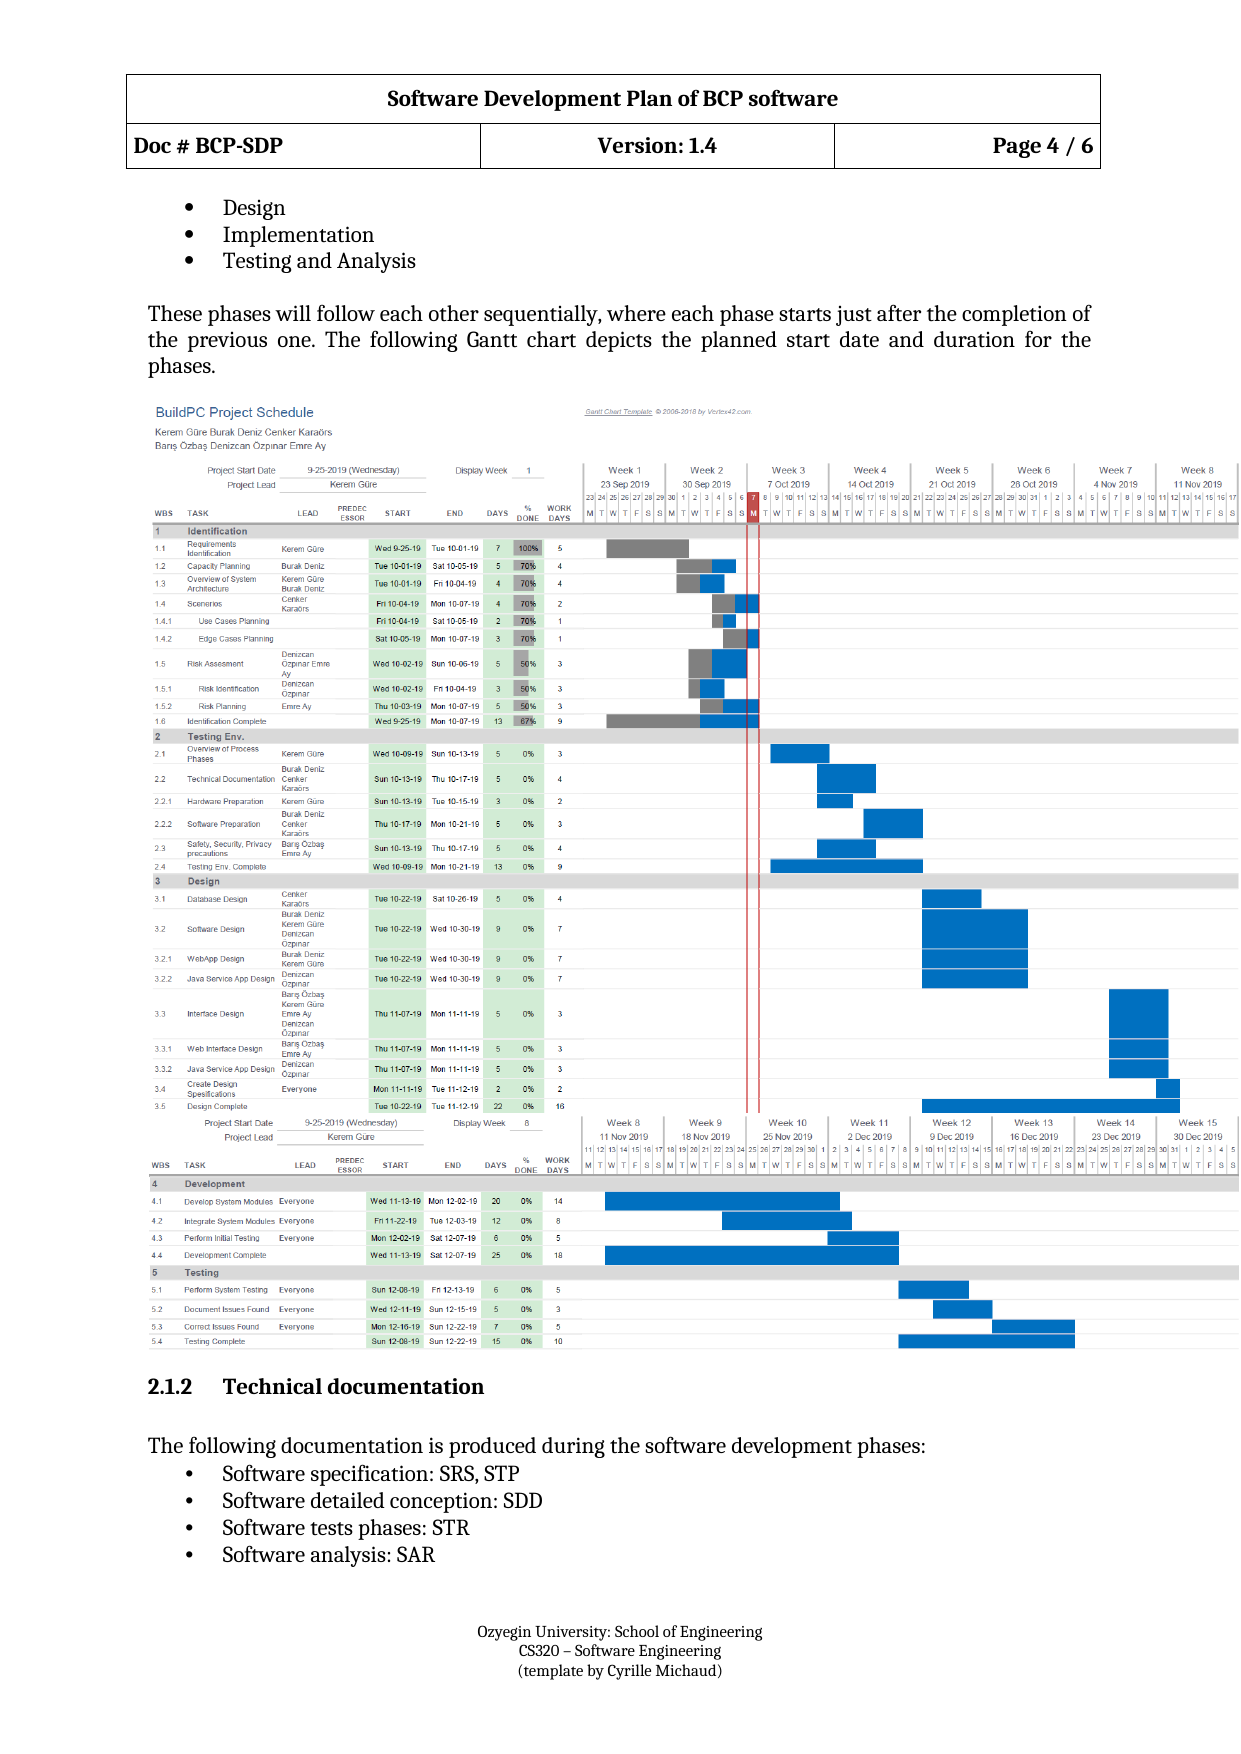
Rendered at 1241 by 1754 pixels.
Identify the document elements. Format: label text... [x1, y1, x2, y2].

list Software detailed conception: SDD [185, 1487, 1092, 1514]
text These phases will follow each other sequentially, where each phase starts just after the completion of the previous one. The following Gantt chart depicts the planned start date and duration for the phases. [148, 301, 1092, 379]
text The following documentation is produced during the software development phases: [148, 1433, 1092, 1459]
list Testing and Analysis [185, 248, 1092, 274]
picture [147, 406, 1239, 1350]
subtitle Technical documentation [148, 1374, 1092, 1401]
list Software specification: SRS, STP [185, 1459, 1092, 1487]
list Implementation [185, 221, 1092, 248]
list Design [185, 195, 1092, 221]
list Software tests phases: STR [185, 1514, 1092, 1541]
list Software analysis: SAR [185, 1541, 1092, 1568]
